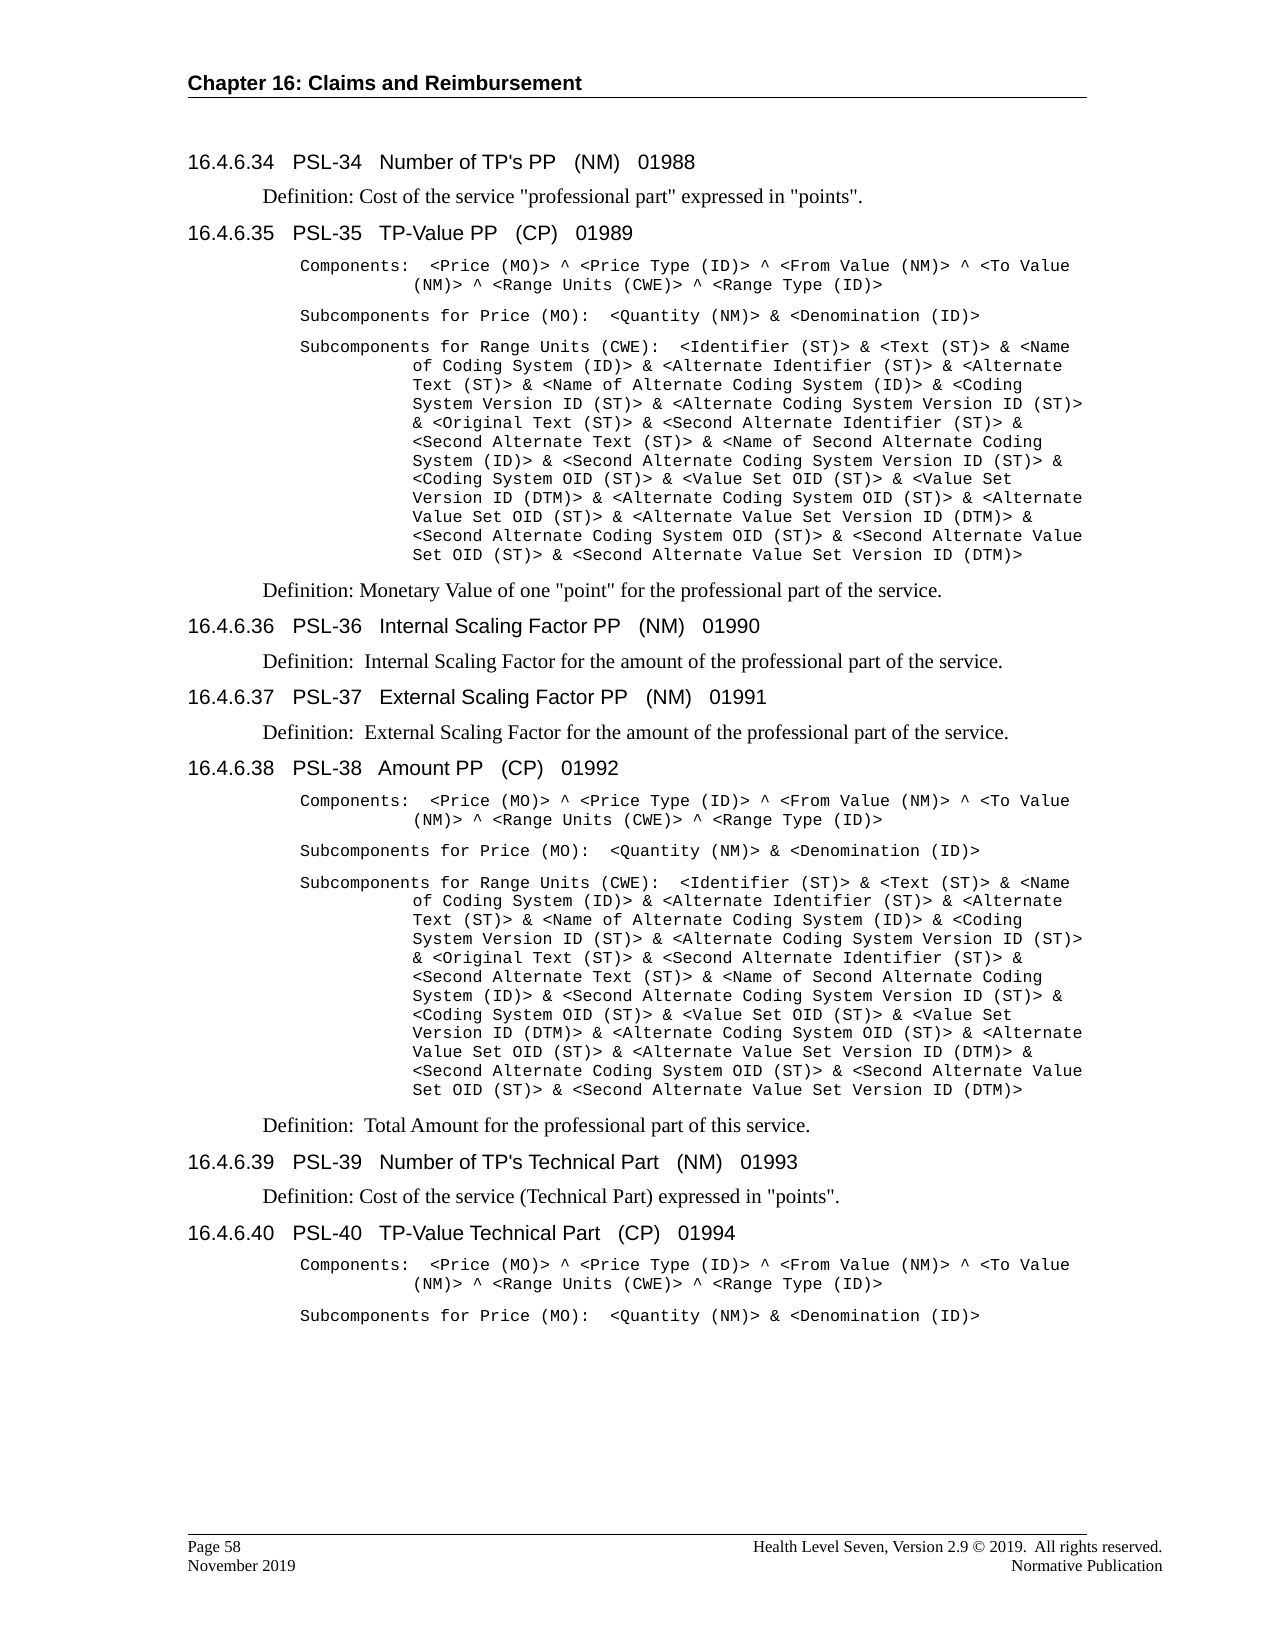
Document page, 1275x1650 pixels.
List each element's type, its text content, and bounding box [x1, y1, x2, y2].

subtitle PSL-40 TP-Value Technical Part (CP) 01994 [187, 1220, 1087, 1244]
text Subcomponents for Range Units (CWE): <Identifier (ST)> & <Text (ST)> & <Name of Coding System (ID)> & <Alternate Identifier (ST)> & <Alternate Text (ST)> & <Name of Alternate Coding System (ID)> & <Coding System Version ID (ST)> & <Alternate Coding System Version ID (ST)> & <Original Text (ST)> & <Second Alternate Identifier (ST)> & <Second Alternate Text (ST)> & <Name of Second Alternate Coding System (ID)> & <Second Alternate Coding System Version ID (ST)> & <Coding System OID (ST)> & <Value Set OID (ST)> & <Value Set Version ID (DTM)> & <Alternate Coding System OID (ST)> & <Alternate Value Set OID (ST)> & <Alternate Value Set Version ID (DTM)> & <Second Alternate Coding System OID (ST)> & <Second Alternate Value Set OID (ST)> & <Second Alternate Value Set Version ID (DTM)> [300, 339, 1087, 565]
subtitle PSL-35 TP-Value PP (CP) 01989 [187, 221, 1087, 245]
text Components: <Price (MO)> ^ <Price Type (ID)> ^ <From Value (NM)> ^ <To Value (NM)> ^ <Range Units (CWE)> ^ <Range Type (ID)> [300, 257, 1087, 295]
text Definition: Monetary Value of one "point" for the professional part of the service. [262, 578, 1087, 602]
text Components: <Price (MO)> ^ <Price Type (ID)> ^ <From Value (NM)> ^ <To Value (NM)> ^ <Range Units (CWE)> ^ <Range Type (ID)> [300, 793, 1087, 830]
text Subcomponents for Price (MO): <Quantity (NM)> & <Denomination (ID)> [300, 308, 1087, 326]
text Definition: External Scaling Factor for the amount of the professional part of the service. [262, 719, 1087, 744]
text Definition: Cost of the service "professional part" expressed in "points". [262, 184, 1087, 208]
subtitle PSL-38 Amount PP (CP) 01992 [187, 756, 1087, 780]
subtitle PSL-39 Number of TP's Technical Part (NM) 01993 [187, 1149, 1087, 1173]
text Definition: Total Amount for the professional part of this service. [262, 1113, 1087, 1137]
text Subcomponents for Price (MO): <Quantity (NM)> & <Denomination (ID)> [300, 1307, 1087, 1326]
text Components: <Price (MO)> ^ <Price Type (ID)> ^ <From Value (NM)> ^ <To Value (NM)> ^ <Range Units (CWE)> ^ <Range Type (ID)> [300, 1257, 1087, 1294]
text Definition: Internal Scaling Factor for the amount of the professional part of the service. [262, 649, 1087, 673]
subtitle PSL-37 External Scaling Factor PP (NM) 01991 [187, 685, 1087, 709]
text Definition: Cost of the service (Technical Part) expressed in "points". [262, 1184, 1087, 1208]
subtitle PSL-34 Number of TP's PP (NM) 01988 [187, 150, 1087, 174]
text Subcomponents for Price (MO): <Quantity (NM)> & <Denomination (ID)> [300, 843, 1087, 862]
text Subcomponents for Range Units (CWE): <Identifier (ST)> & <Text (ST)> & <Name of Coding System (ID)> & <Alternate Identifier (ST)> & <Alternate Text (ST)> & <Name of Alternate Coding System (ID)> & <Coding System Version ID (ST)> & <Alternate Coding System Version ID (ST)> & <Original Text (ST)> & <Second Alternate Identifier (ST)> & <Second Alternate Text (ST)> & <Name of Second Alternate Coding System (ID)> & <Second Alternate Coding System Version ID (ST)> & <Coding System OID (ST)> & <Value Set OID (ST)> & <Value Set Version ID (DTM)> & <Alternate Coding System OID (ST)> & <Alternate Value Set OID (ST)> & <Alternate Value Set Version ID (DTM)> & <Second Alternate Coding System OID (ST)> & <Second Alternate Value Set OID (ST)> & <Second Alternate Value Set Version ID (DTM)> [300, 874, 1087, 1100]
subtitle PSL-36 Internal Scaling Factor PP (NM) 01990 [187, 614, 1087, 638]
